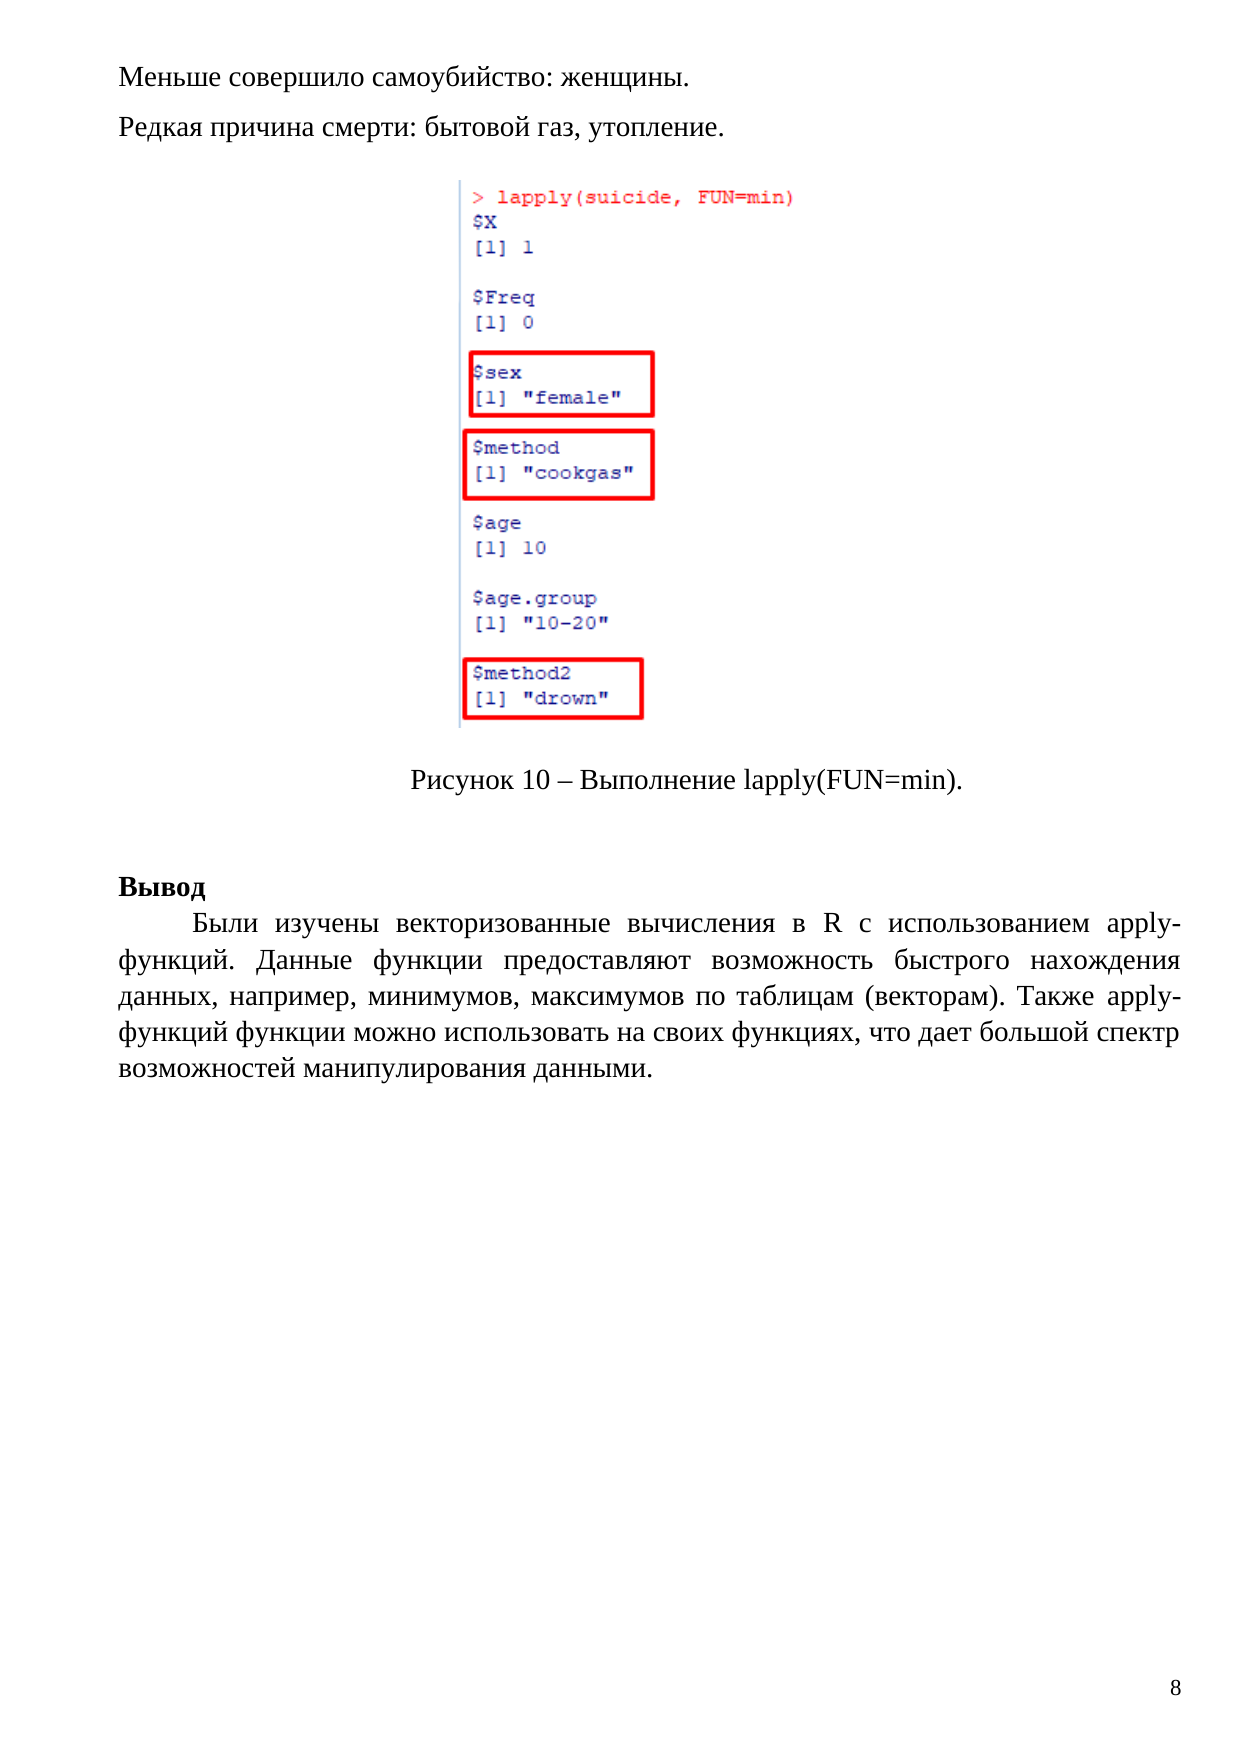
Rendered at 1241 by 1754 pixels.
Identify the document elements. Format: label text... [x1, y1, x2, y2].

picture [458, 180, 915, 728]
text Вывод [118, 833, 1181, 903]
text Меньше совершило самоубийство: женщины. Редкая причина смерти: бытовой газ, утопление. [118, 59, 1181, 143]
text Рисунок 10 – Выполнение lapply(FUN=min). [118, 762, 1181, 796]
text Были изучены векторизованные вычисления в R с использованием apply-функций. Данные функции предоставляют возможность быстрого нахождения данных, например, минимумов, максимумов по таблицам (векторам). Также apply-функций функции можно использовать на своих функциях, что дает большой спектр возможностей манипулирования данными. [118, 906, 1181, 1084]
